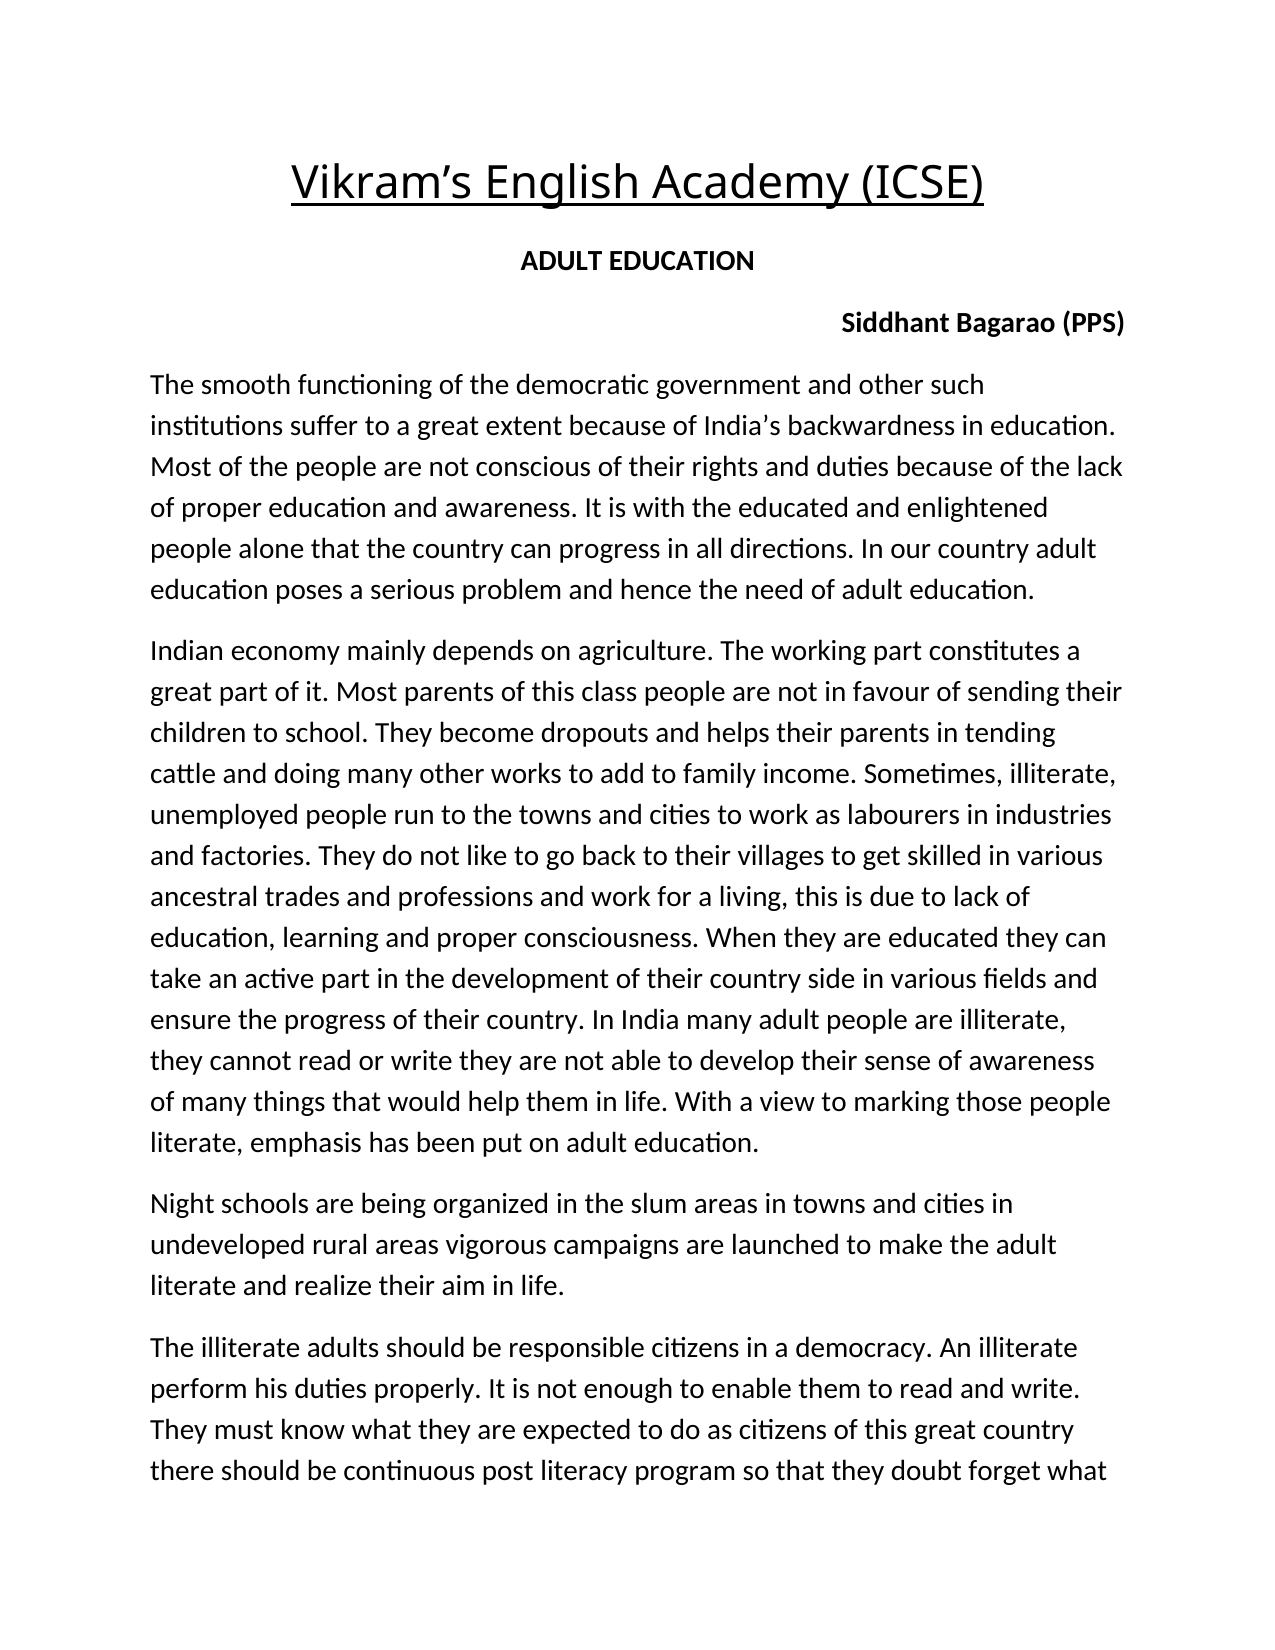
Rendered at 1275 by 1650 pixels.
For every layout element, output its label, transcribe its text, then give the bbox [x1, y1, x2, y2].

text Indian economy mainly depends on agriculture. The working part constitutes a great part of it. Most parents of this class people are not in favour of sending their children to school. They become dropouts and helps their parents in tending cattle and doing many other works to add to family income. Sometimes, illiterate, unemployed people run to the towns and cities to work as labourers in industries and factories. They do not like to go back to their villages to get skilled in various ancestral trades and professions and work for a living, this is due to lack of education, learning and proper consciousness. When they are educated they can take an active part in the development of their country side in various fields and ensure the progress of their country. In India many adult people are illiterate, they cannot read or write they are not able to develop their sense of awareness of many things that would help them in life. With a view to marking those people literate, emphasis has been put on adult education. [150, 632, 1125, 1159]
text Vikram’s English Academy (ICSE) [150, 150, 1125, 212]
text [150, 1329, 1125, 1488]
text ADULT EDUCATION [150, 242, 1125, 278]
text The smooth functioning of the democratic government and other such institutions suffer to a great extent because of India’s backwardness in education. Most of the people are not conscious of their rights and duties because of the lack of proper education and awareness. It is with the educated and enlightened people alone that the country can progress in all directions. In our country adult education poses a serious problem and hence the need of adult education. [150, 366, 1125, 606]
text Siddhant Bagarao (PPS) [150, 304, 1125, 340]
text Night schools are being organized in the slum areas in towns and cities in undeveloped rural areas vigorous campaigns are launched to make the adult literate and realize their aim in life. [150, 1186, 1125, 1303]
